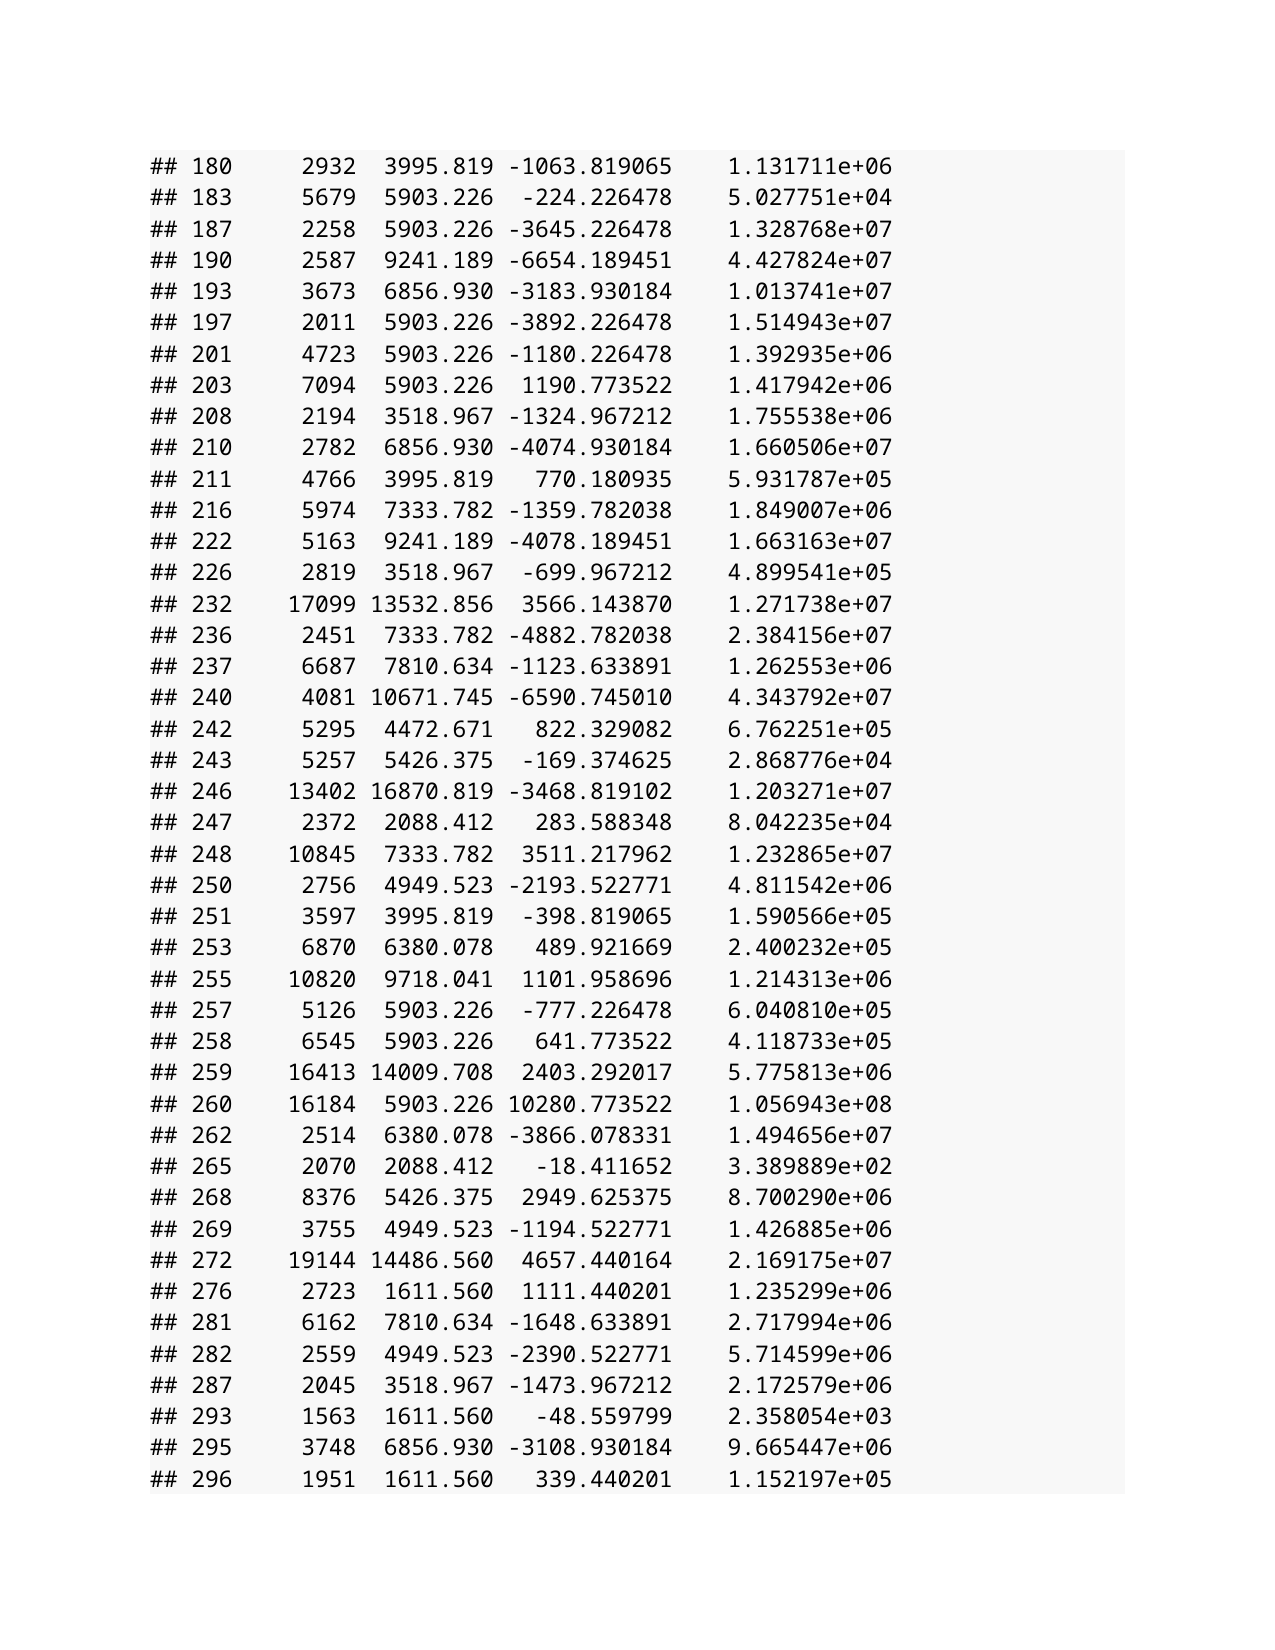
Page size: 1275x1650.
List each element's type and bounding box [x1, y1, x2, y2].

text [150, 150, 1125, 1494]
